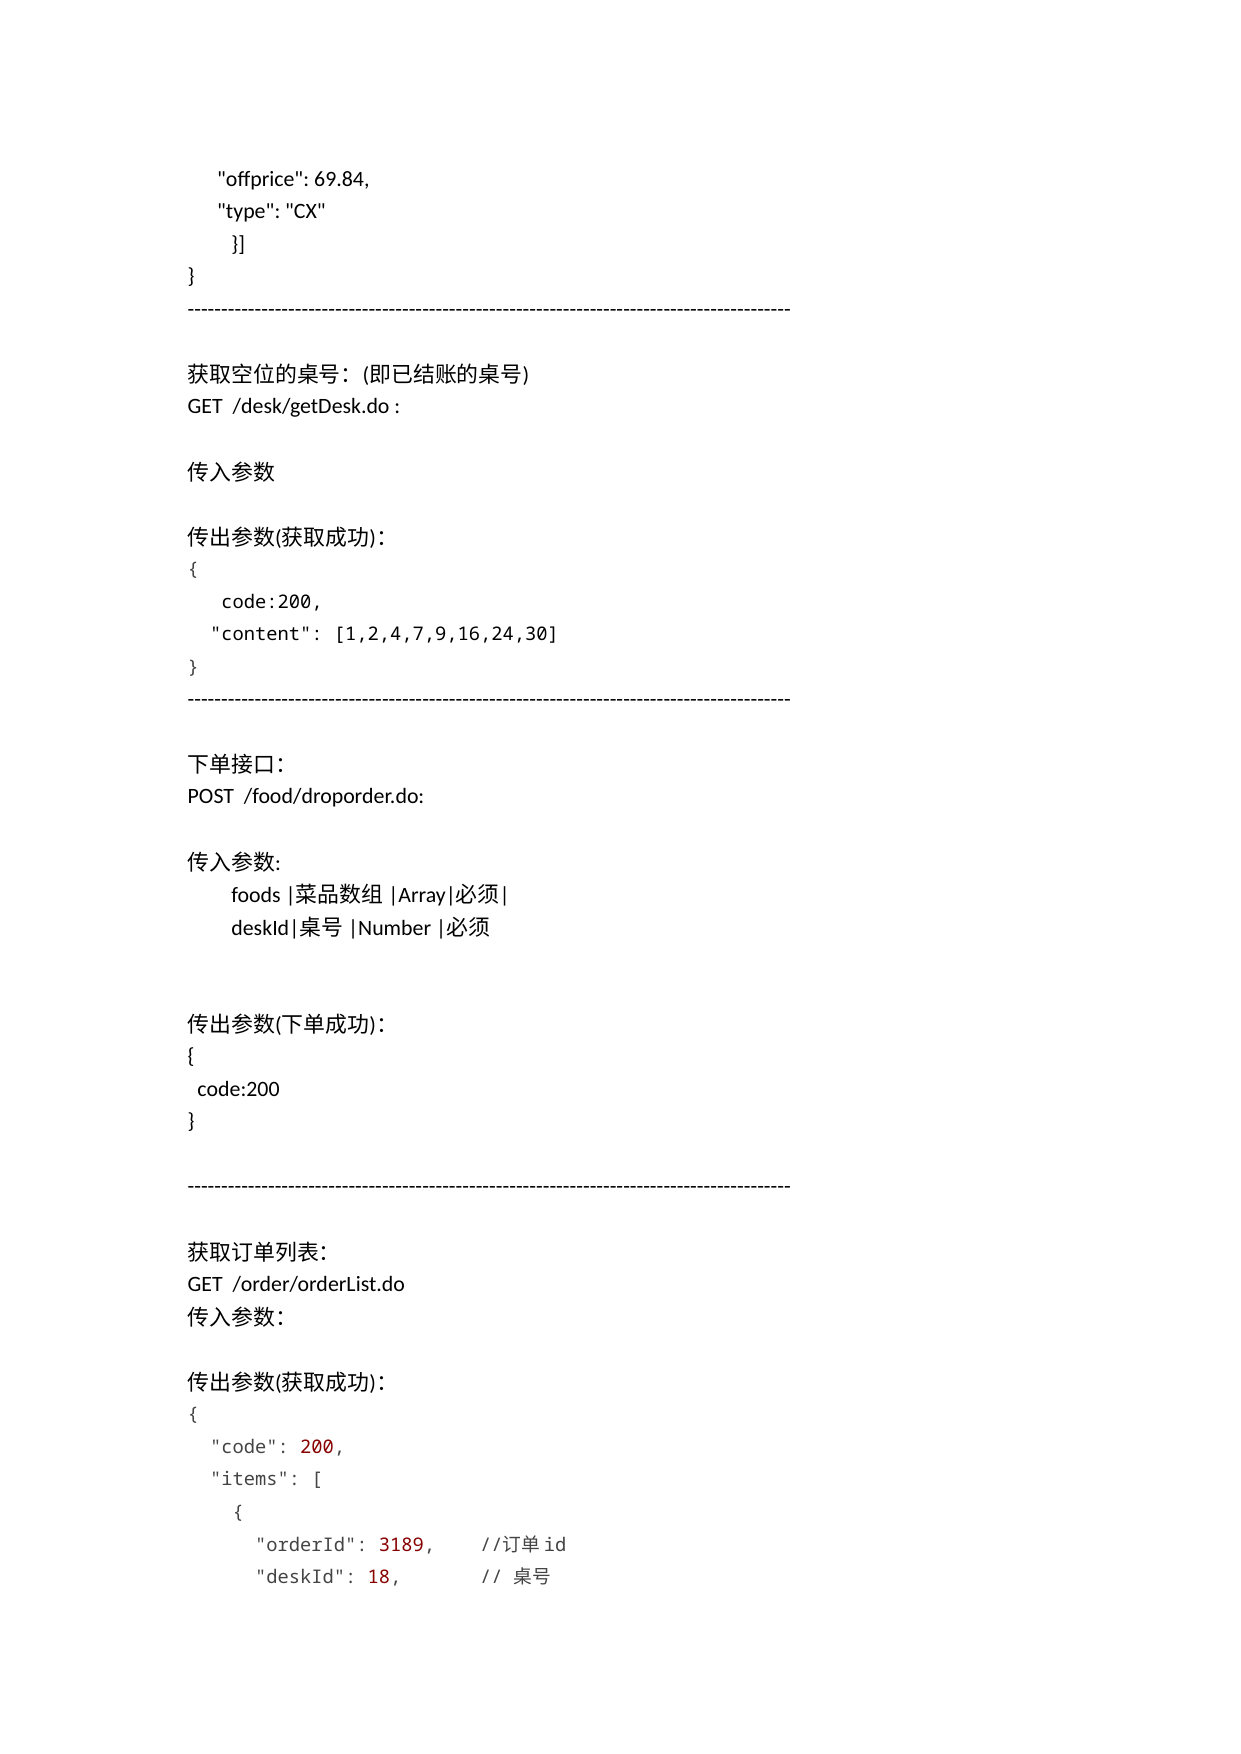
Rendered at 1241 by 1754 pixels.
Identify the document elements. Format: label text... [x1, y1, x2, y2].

text code:200, [187, 584, 1053, 617]
text } [187, 649, 1053, 682]
text 传出参数(获取成功)： [187, 1364, 1053, 1397]
text } [187, 1104, 1053, 1137]
text "deskId": 18, // 桌号 [187, 1559, 1053, 1592]
text ------------------------------------------------------------------------------------------ [187, 292, 1053, 324]
text "type": "CX" [187, 194, 1053, 227]
text "offprice": 69.84, [187, 162, 1053, 194]
text GET /order/orderList.do [187, 1267, 1053, 1299]
text 获取空位的桌号：(即已结账的桌号) [187, 357, 1053, 389]
text "items": [ [187, 1462, 1053, 1494]
text "code": 200, [187, 1429, 1053, 1462]
text 传入参数: [187, 844, 1053, 877]
text 传出参数(下单成功)： [187, 1007, 1053, 1039]
text { [187, 1397, 1053, 1429]
text ------------------------------------------------------------------------------------------ [187, 1169, 1053, 1202]
text 传入参数： [187, 1299, 1053, 1332]
text } [187, 259, 1053, 292]
text "orderId": 3189, //订单id [187, 1527, 1053, 1559]
text }] [187, 227, 1053, 259]
text { [187, 1039, 1053, 1072]
text 传入参数 [187, 454, 1053, 487]
text foods |菜品数组 |Array|必须| [187, 877, 1053, 909]
text 传出参数(获取成功)： [187, 519, 1053, 552]
text code:200 [187, 1072, 1053, 1104]
text { [187, 552, 1053, 584]
text "content": [1,2,4,7,9,16,24,30] [187, 617, 1053, 649]
text ------------------------------------------------------------------------------------------ [187, 682, 1053, 714]
text deskId|桌号 |Number |必须 [187, 909, 1053, 942]
text { [187, 1494, 1053, 1527]
text 获取订单列表： [187, 1234, 1053, 1267]
text GET /desk/getDesk.do : [187, 389, 1053, 422]
text 下单接口： [187, 747, 1053, 779]
text POST /food/droporder.do: [187, 779, 1053, 812]
